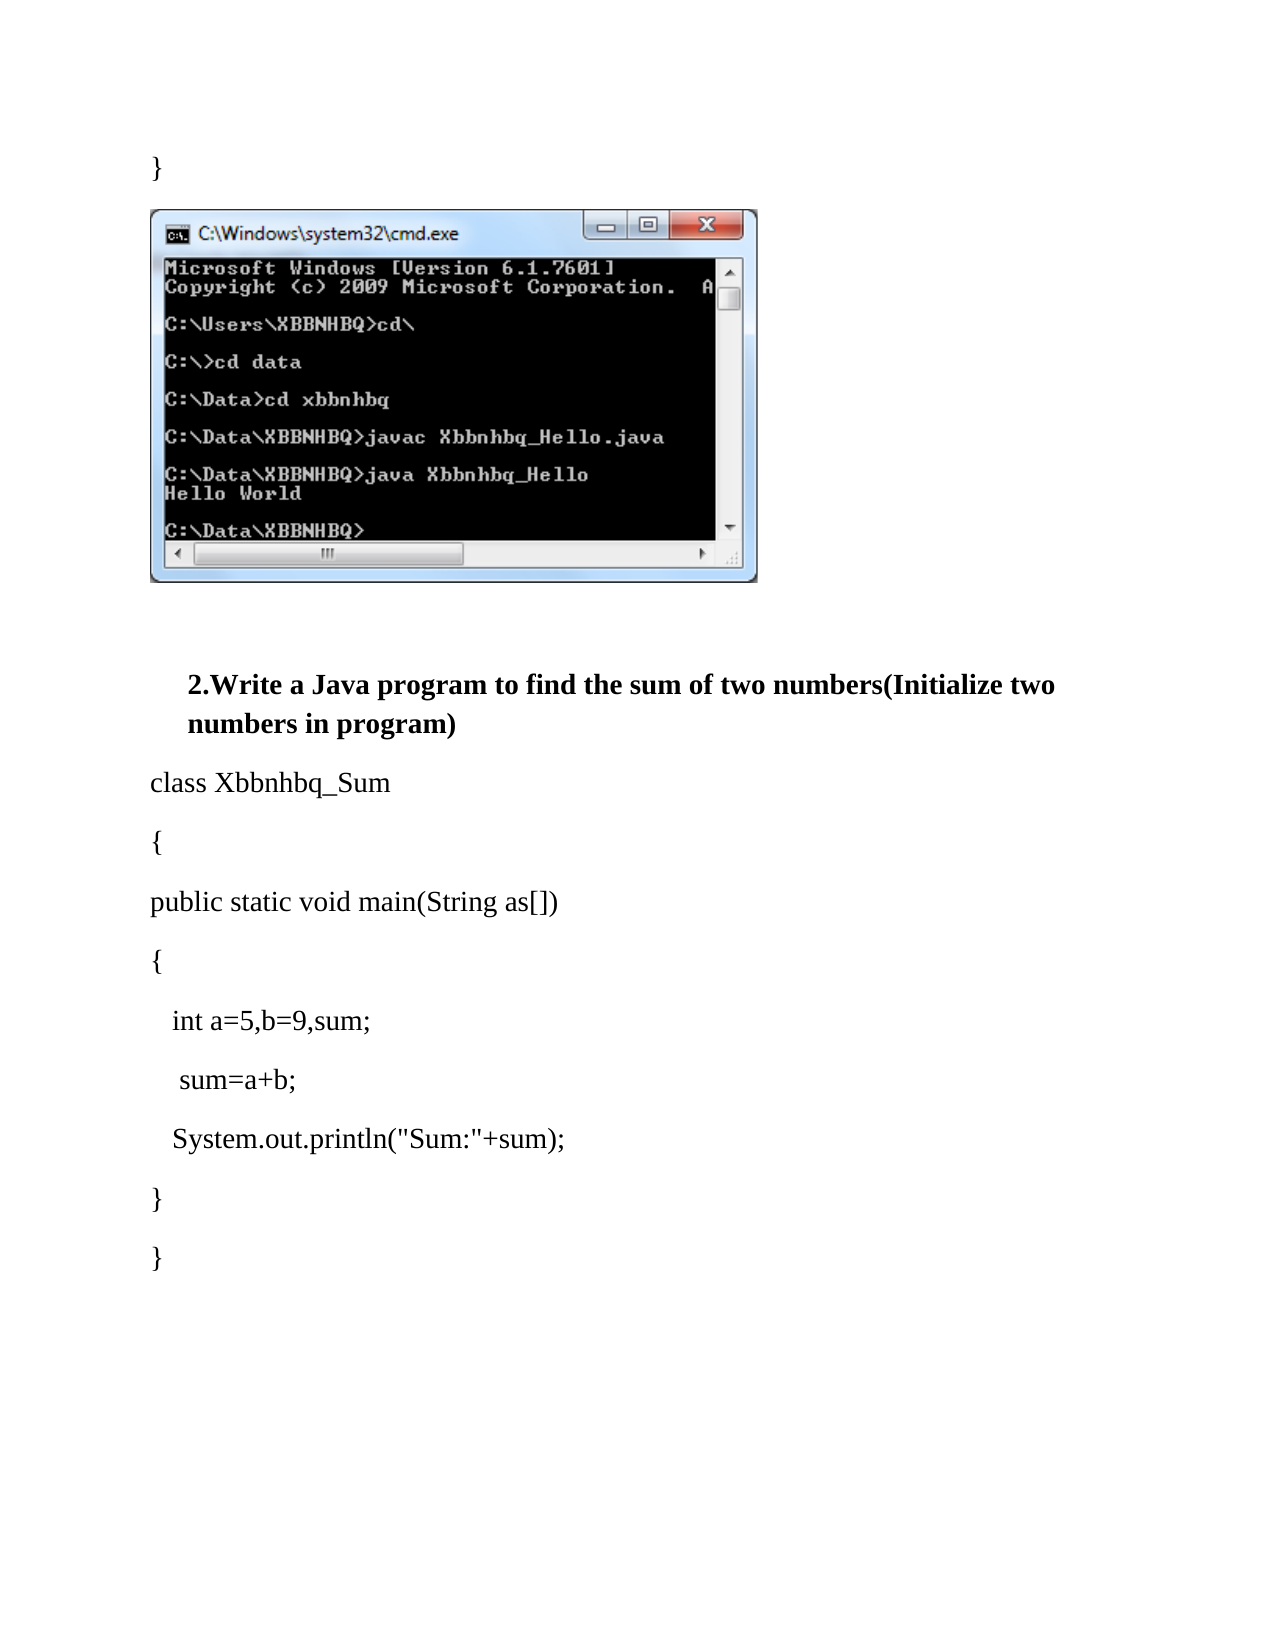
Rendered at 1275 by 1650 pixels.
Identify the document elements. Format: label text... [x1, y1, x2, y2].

text System.out.println("Sum:"+sum); [150, 1121, 1125, 1155]
text } [150, 1181, 1125, 1214]
text { [150, 943, 1125, 977]
text 2.Write a Java program to find the sum of two numbers(Initialize two numbers in program) [187, 667, 1125, 739]
text } [150, 1240, 1125, 1274]
text public static void main(String as[]) [150, 884, 1125, 917]
text } [150, 150, 1125, 183]
text { [150, 824, 1125, 858]
picture [150, 209, 758, 583]
text class Xbbnhbq_Sum [150, 765, 1125, 799]
text sum=a+b; [150, 1062, 1125, 1096]
text int a=5,b=9,sum; [150, 1003, 1125, 1036]
